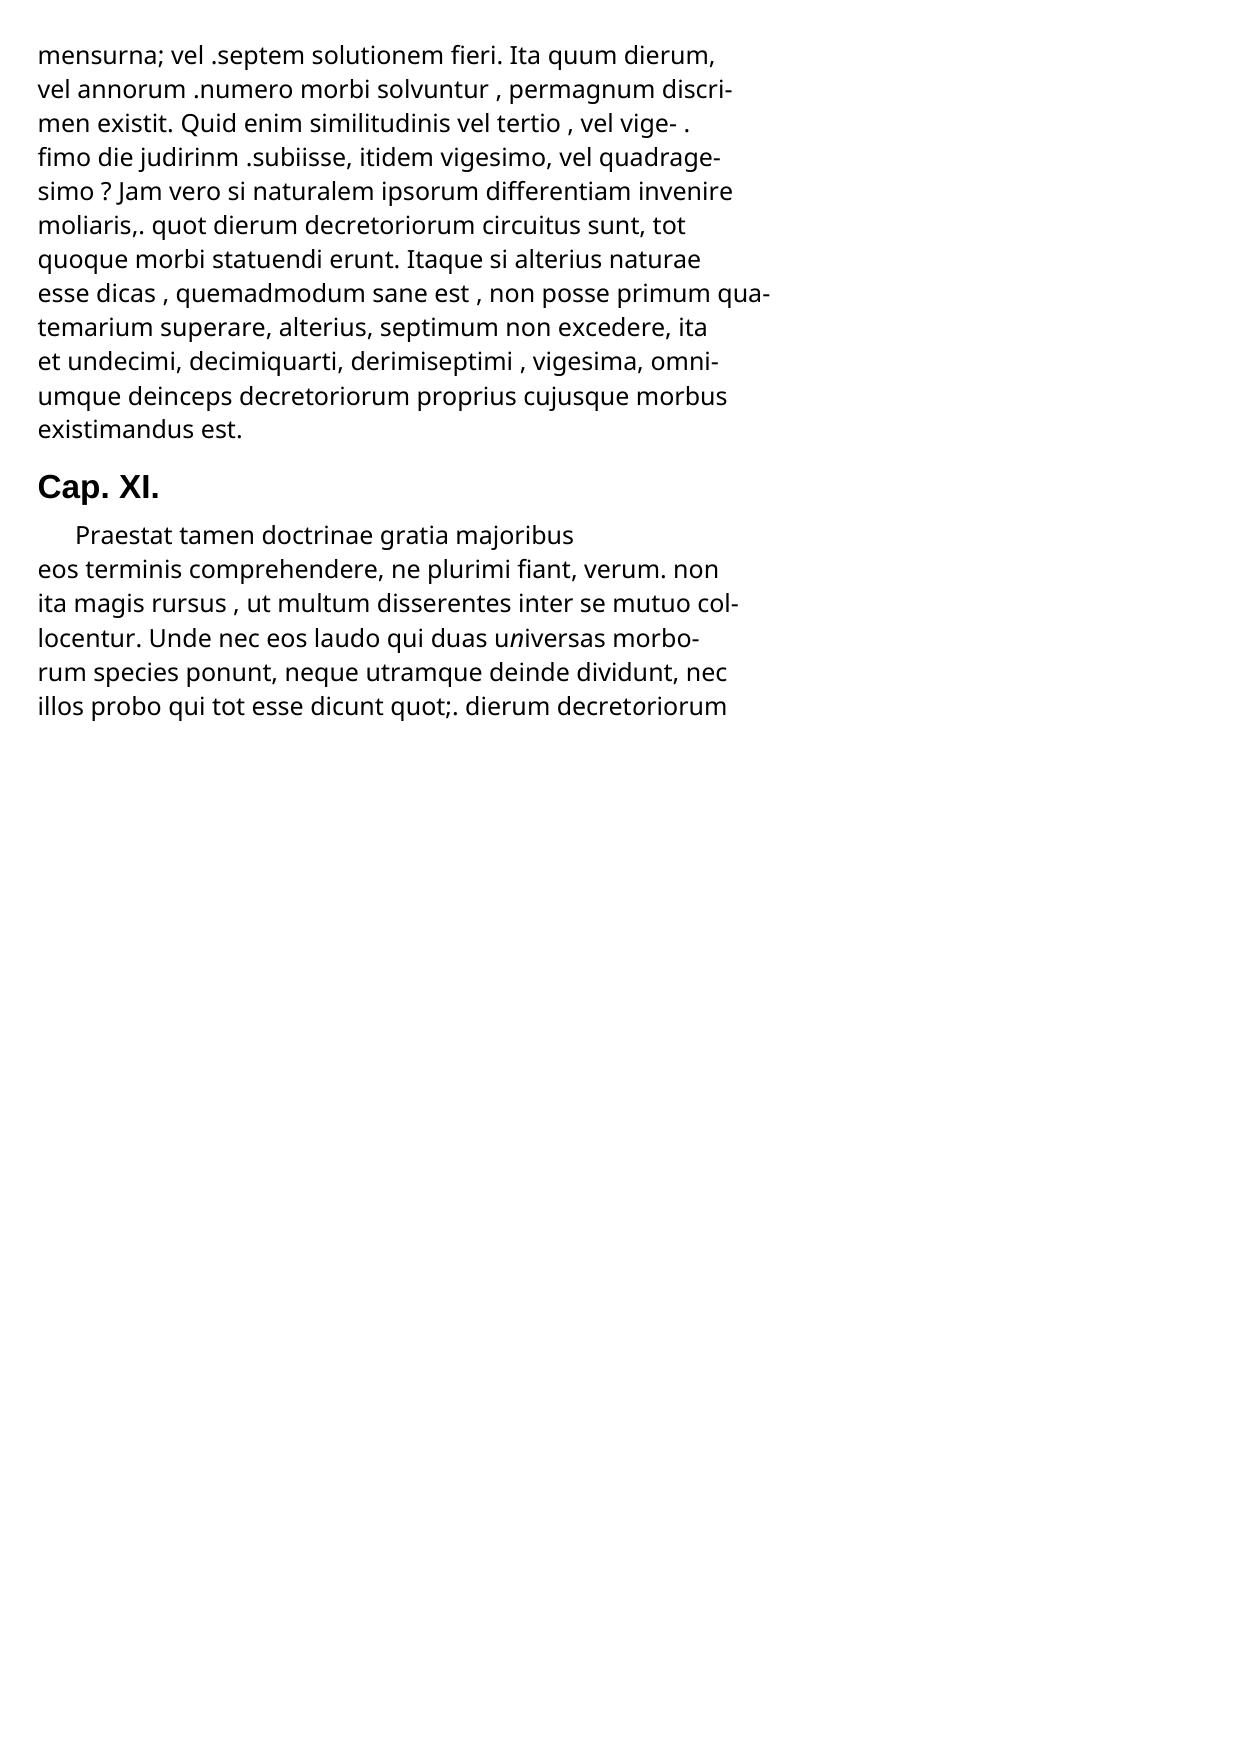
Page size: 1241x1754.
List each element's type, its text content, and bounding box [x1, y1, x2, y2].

text mensurna; vel .septem solutionem fieri. Ita quum dierum, vel annorum .numero morbi solvuntur , permagnum discri- men existit. Quid enim similitudinis vel tertio , vel vige- . fimo die judirinm .subiisse, itidem vigesimo, vel quadrage- simo ? Jam vero si naturalem ipsorum differentiam invenire moliaris,. quot dierum decretoriorum circuitus sunt, tot quoque morbi statuendi erunt. Itaque si alterius naturae esse dicas , quemadmodum sane est , non posse primum qua- temarium superare, alterius, septimum non excedere, ita et undecimi, decimiquarti, derimiseptimi , vigesima, omni- umque deinceps decretoriorum proprius cujusque morbus existimandus est. [37, 37, 1203, 446]
subtitle Cap. XI. [37, 467, 1203, 506]
text Praestat tamen doctrinae gratia majoribus eos terminis comprehendere, ne plurimi fiant, verum. non ita magis rursus , ut multum disserentes inter se mutuo col- locentur. Unde nec eos laudo qui duas universas morbo- rum species ponunt, neque utramque deinde dividunt, nec illos probo qui tot esse dicunt quot;. dierum decretoriorum [37, 518, 1203, 722]
